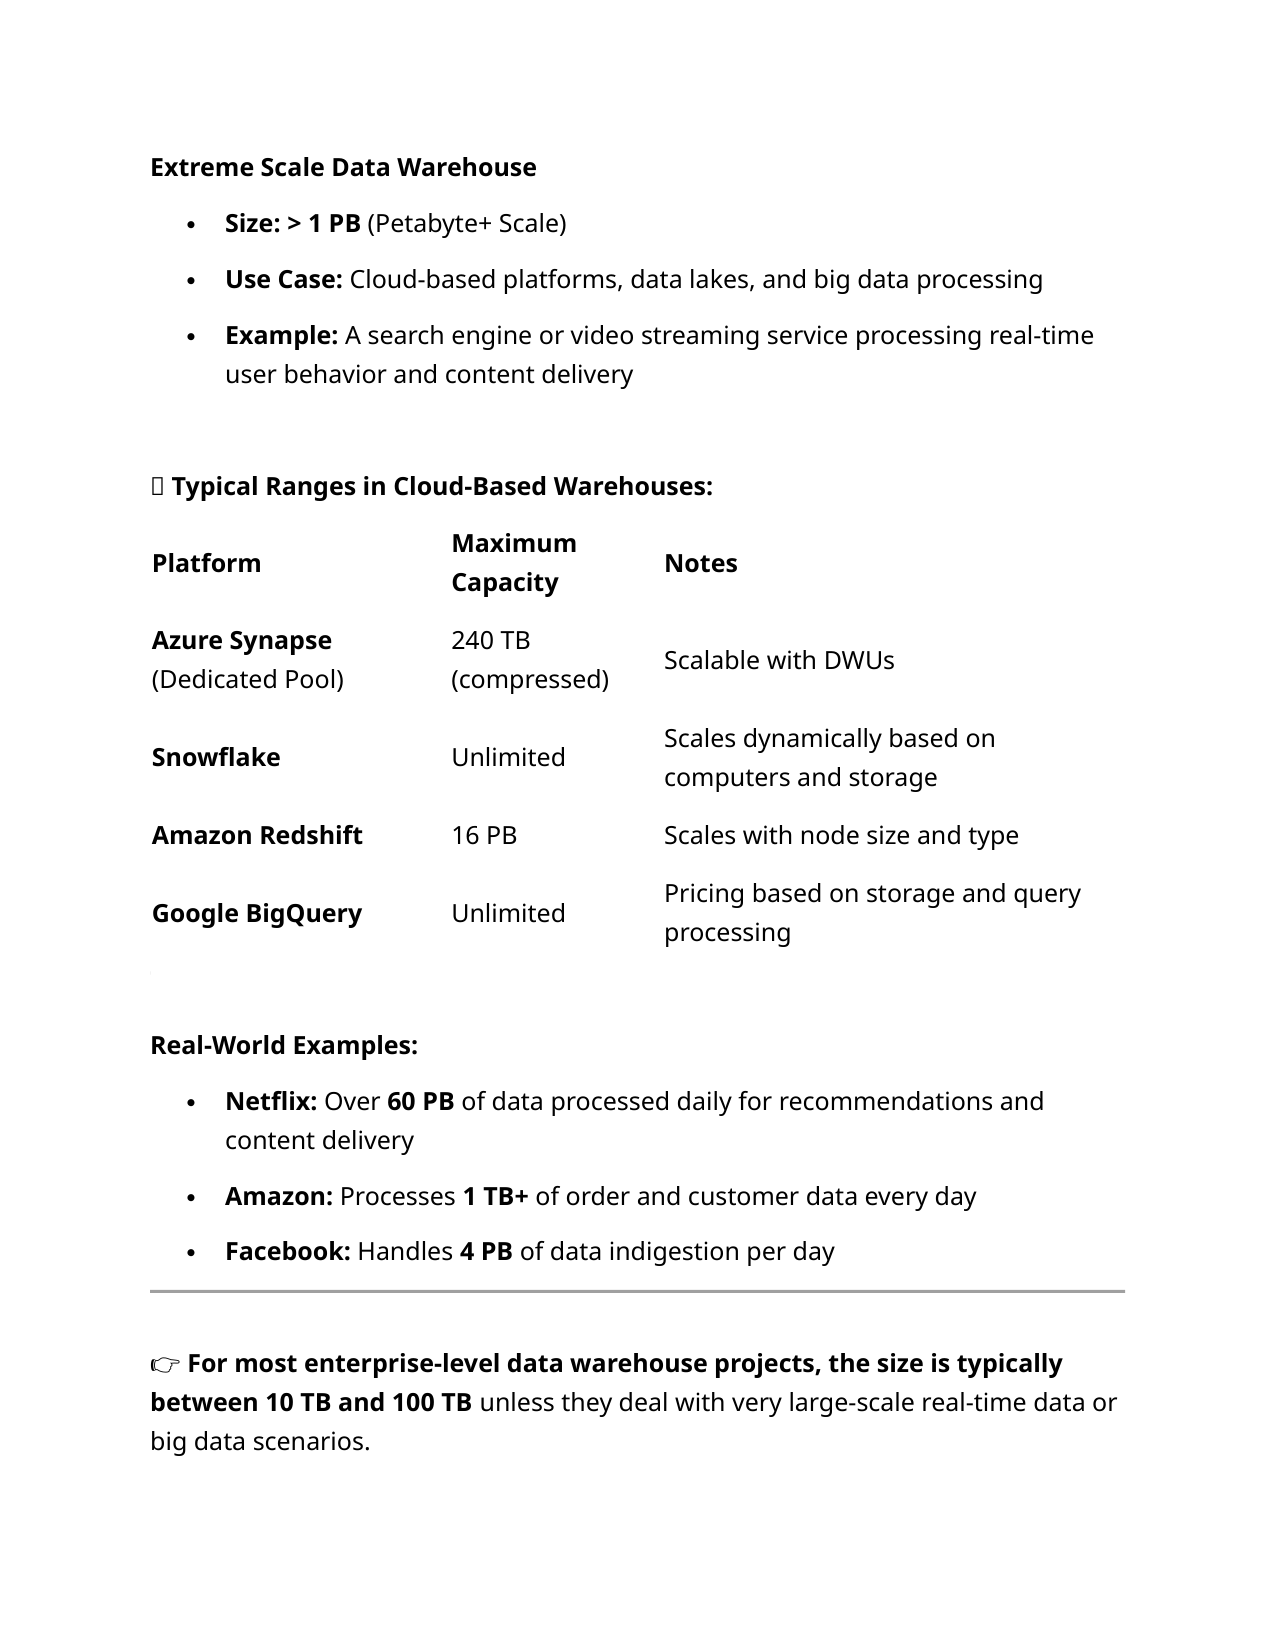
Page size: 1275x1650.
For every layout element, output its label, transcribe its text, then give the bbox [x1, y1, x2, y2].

list Facebook: Handles 4 PB of data indigestion per day [187, 1234, 1125, 1268]
table_cell Scales dynamically based on computers and storage [662, 719, 1125, 816]
list Size: > 1 PB (Petabyte+ Scale) [187, 206, 1125, 240]
table_cell Snowflake [150, 719, 449, 816]
table_cell Scales with node size and type [662, 816, 1125, 874]
table_cell Azure Synapse (Dedicated Pool) [150, 621, 449, 719]
table_cell Unlimited [450, 874, 662, 971]
table_cell Amazon Redshift [150, 816, 449, 874]
text Extreme Scale Data Warehouse [150, 150, 1125, 184]
list Use Case: Cloud-based platforms, data lakes, and big data processing [187, 262, 1125, 296]
text 👉 For most enterprise-level data warehouse projects, the size is typically between 10 TB and 100 TB unless they deal with very large-scale real-time data or big data scenarios. [150, 1346, 1125, 1458]
table_cell 16 PB [450, 816, 662, 874]
table_header Platform [150, 524, 449, 621]
table_cell Scalable with DWUs [662, 621, 1125, 719]
table_cell Google BigQuery [150, 874, 449, 971]
list Example: A search engine or video streaming service processing real-time user behavior and content delivery [187, 317, 1125, 391]
text ✅ Typical Ranges in Cloud-Based Warehouses: [150, 468, 1125, 502]
table_header Notes [662, 524, 1125, 621]
list Amazon: Processes 1 TB+ of order and customer data every day [187, 1178, 1125, 1212]
list Netflix: Over 60 PB of data processed daily for recommendations and content delivery [187, 1083, 1125, 1156]
table_header Maximum Capacity [450, 524, 662, 621]
table_cell Pricing based on storage and query processing [662, 874, 1125, 971]
table_cell 240 TB (compressed) [450, 621, 662, 719]
text Real-World Examples: [150, 1027, 1125, 1061]
table_cell Unlimited [450, 719, 662, 816]
